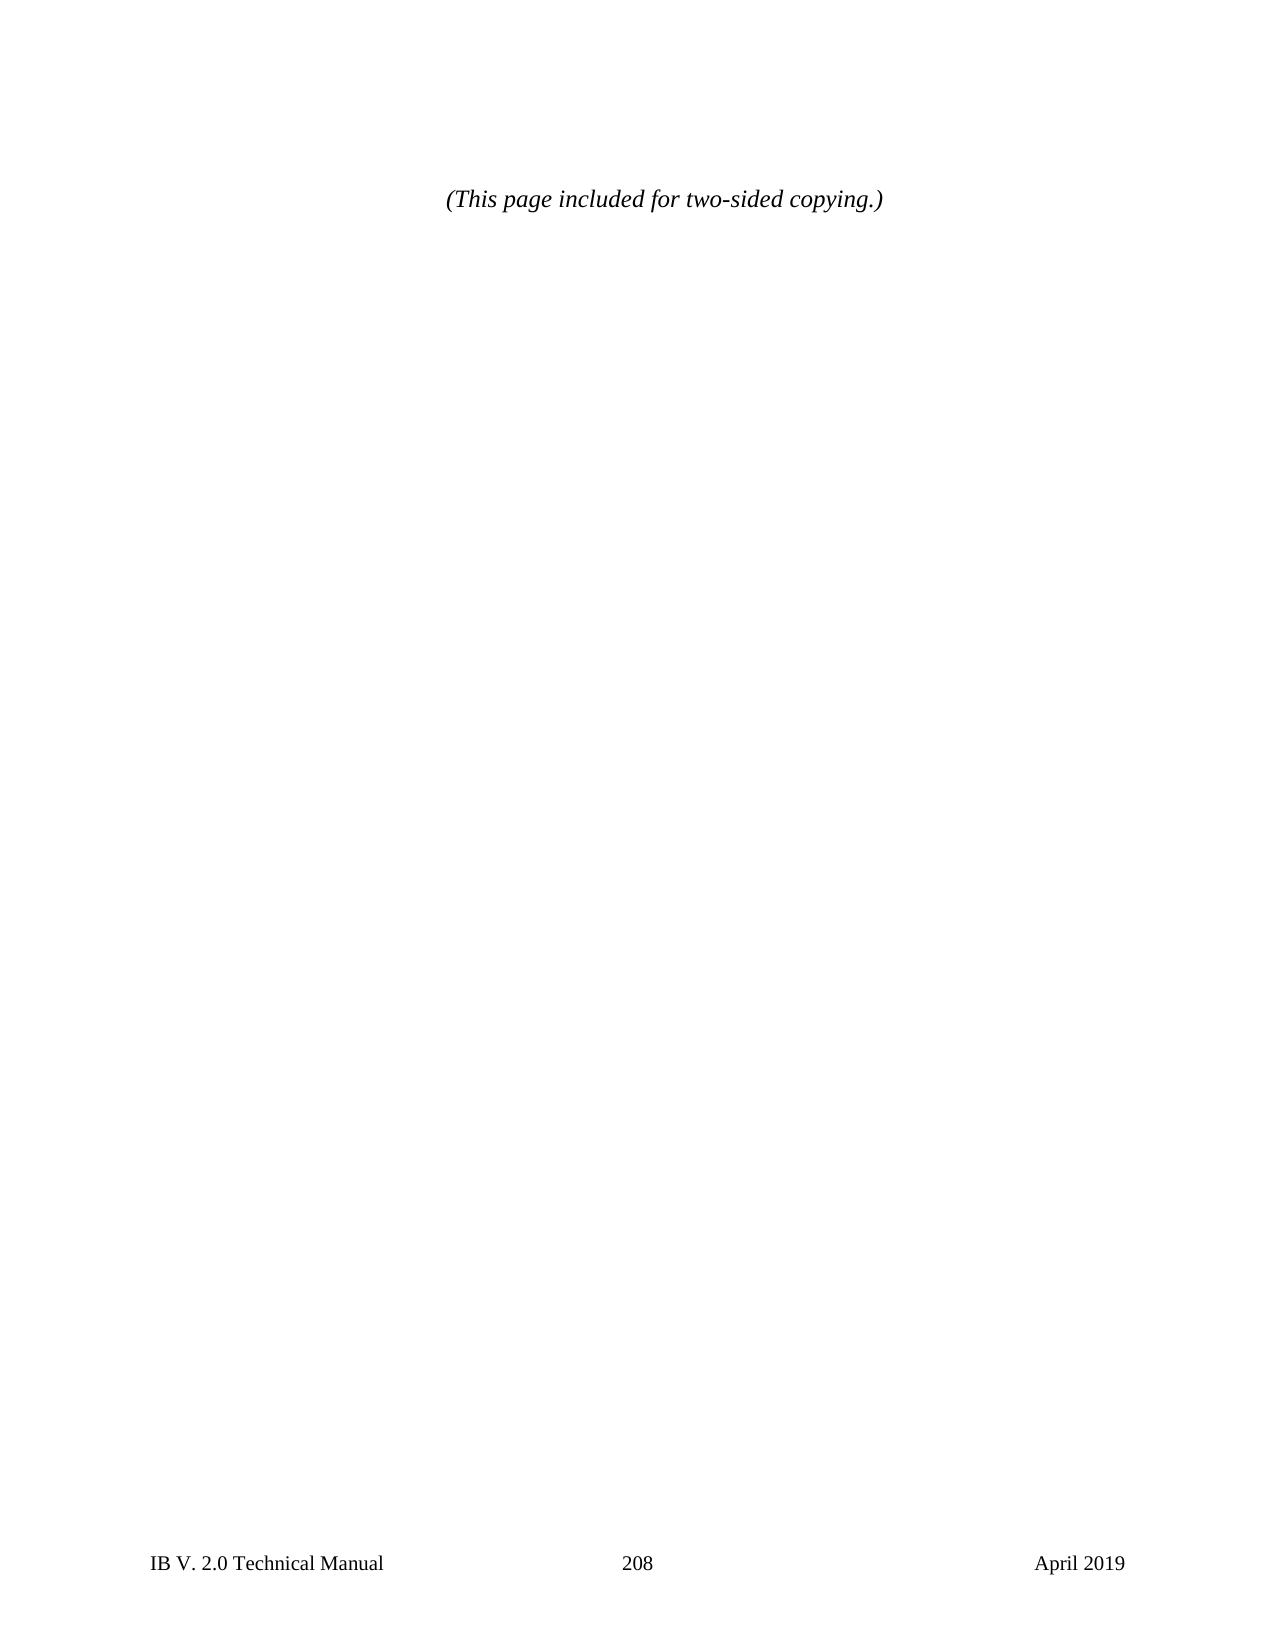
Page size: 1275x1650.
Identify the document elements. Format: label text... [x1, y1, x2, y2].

text (This page included for two-sided copying.) [150, 184, 1181, 213]
